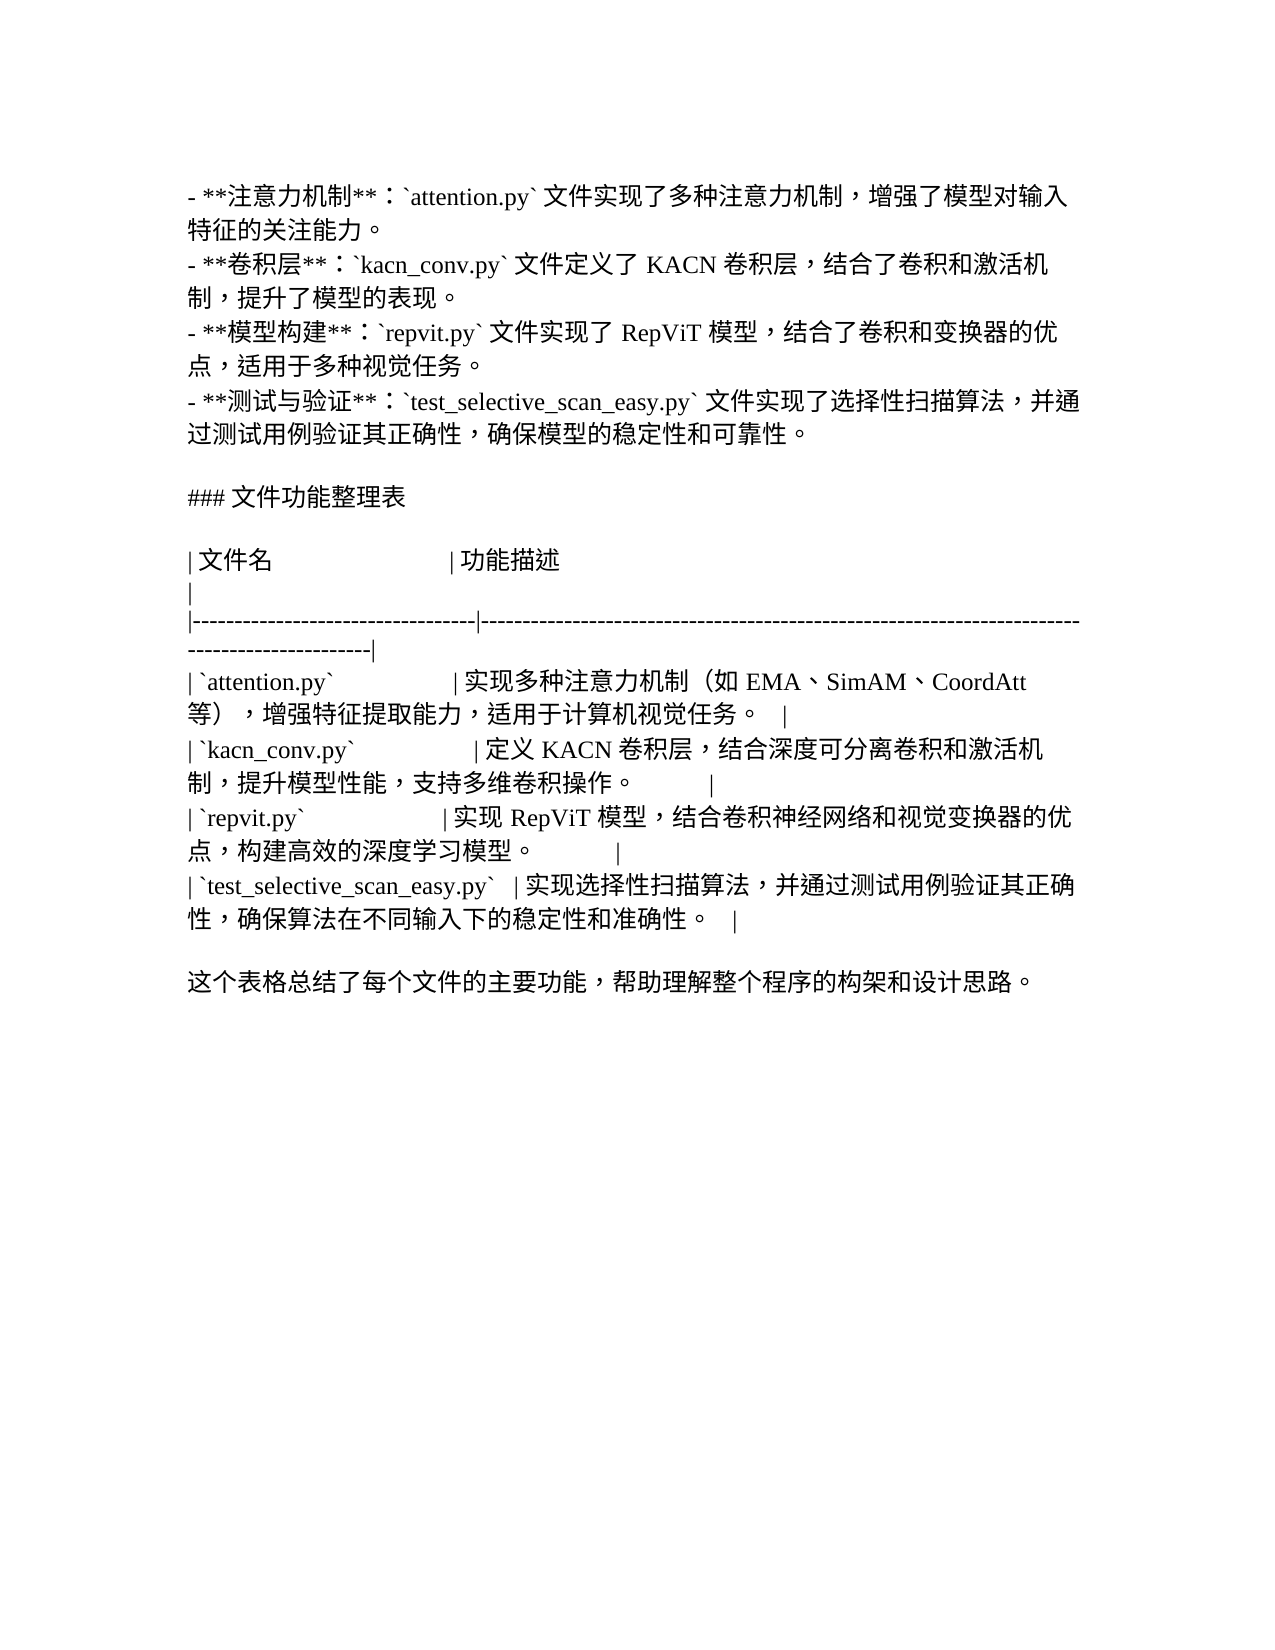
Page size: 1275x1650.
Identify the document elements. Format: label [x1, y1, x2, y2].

text [187, 150, 1087, 998]
